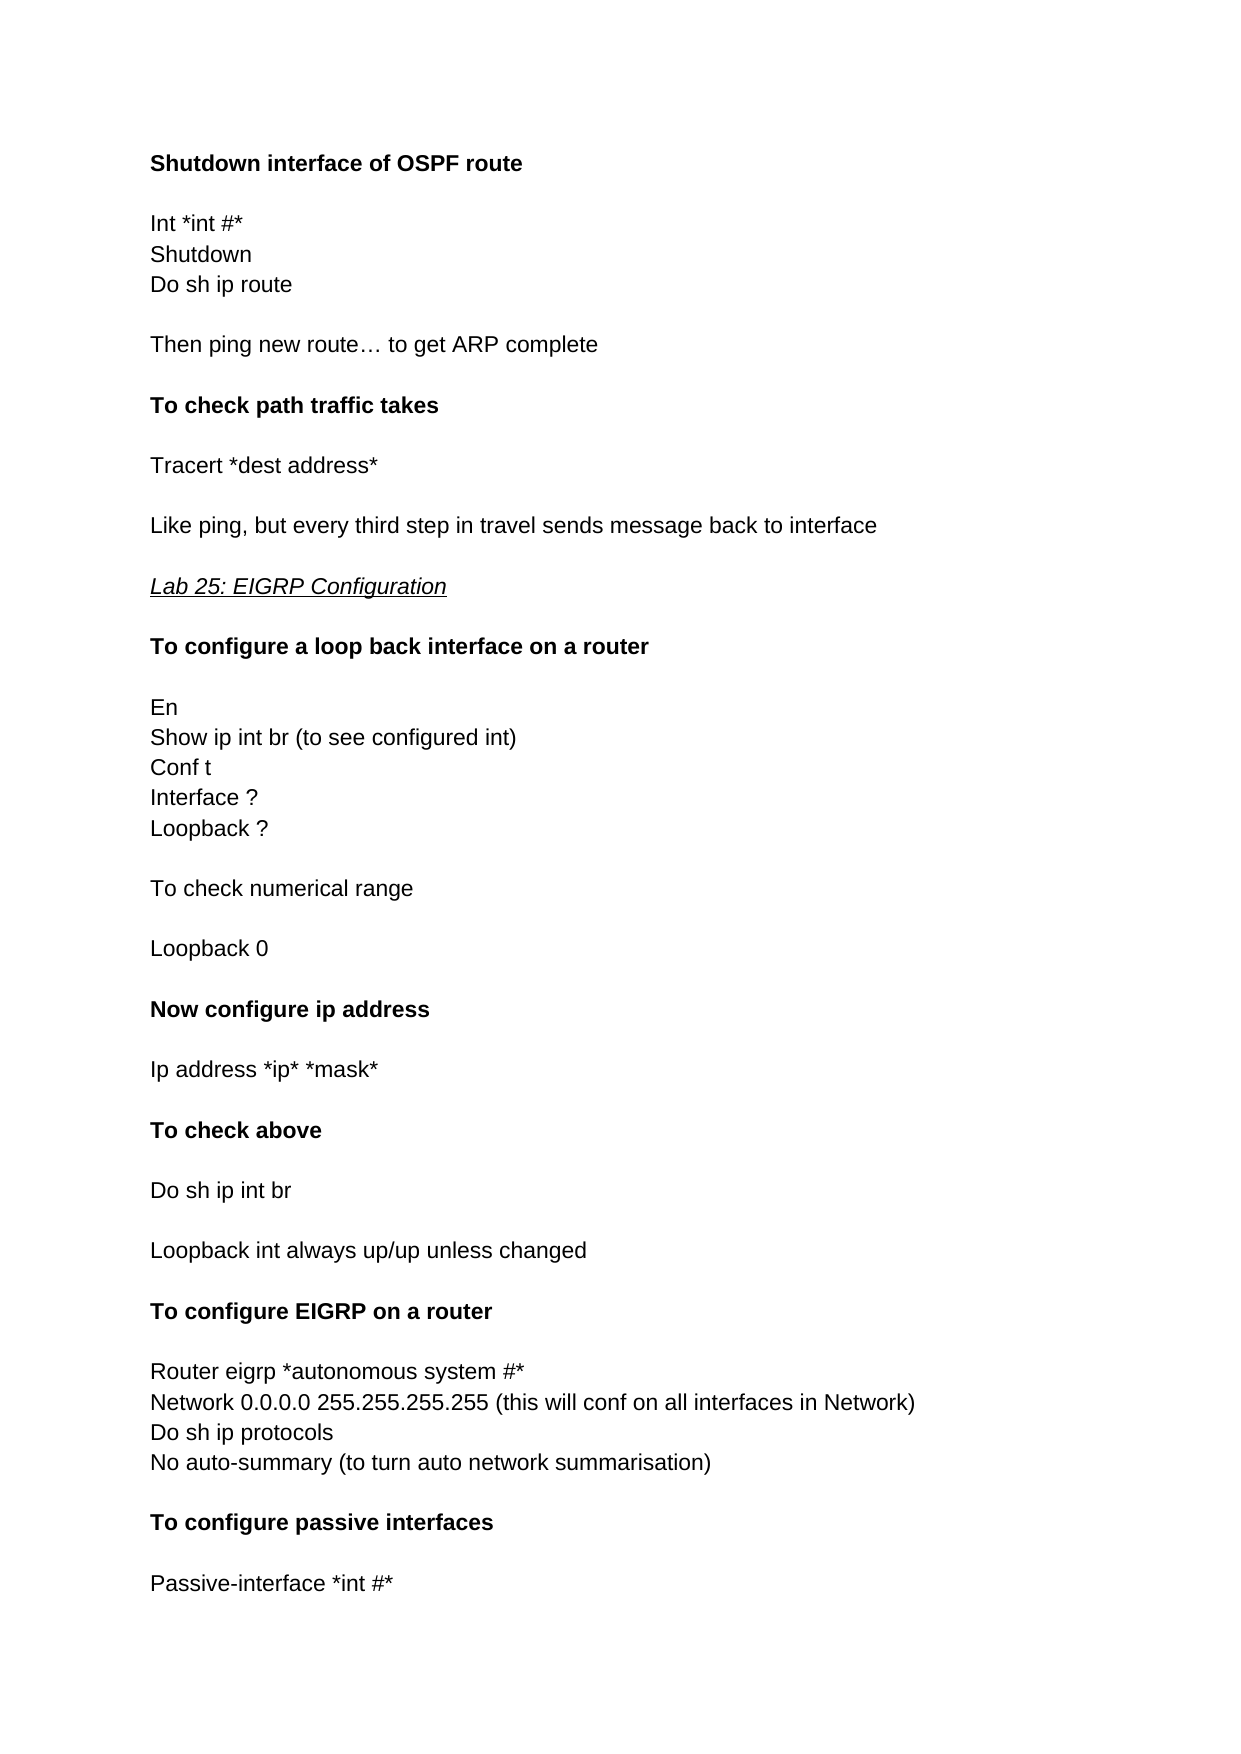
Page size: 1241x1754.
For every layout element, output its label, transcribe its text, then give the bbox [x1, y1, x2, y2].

text Like ping, but every third step in travel sends message back to interface [150, 512, 1090, 539]
text Loopback ? [150, 814, 1090, 841]
text Loopback int always up/up unless changed [150, 1237, 1090, 1264]
text Now configure ip address [150, 996, 1090, 1022]
text Shutdown interface of OSPF route [150, 150, 1090, 176]
text To check above [150, 1117, 1090, 1143]
text Do sh ip route [150, 271, 1090, 297]
text Loopback 0 [150, 935, 1090, 962]
text Then ping new route… to get ARP complete [150, 331, 1090, 358]
text Int *int #* [150, 210, 1090, 237]
text To configure passive interfaces [150, 1509, 1090, 1536]
text No auto-summary (to turn auto network summarisation) [150, 1449, 1090, 1475]
text Router eigrp *autonomous system #* [150, 1358, 1090, 1385]
text To configure EIGRP on a router [150, 1298, 1090, 1324]
text En [150, 694, 1090, 720]
text Passive-interface *int #* [150, 1570, 1090, 1596]
text Show ip int br (to see configured int) [150, 724, 1090, 750]
text To check numerical range [150, 875, 1090, 901]
text Do sh ip protocols [150, 1419, 1090, 1445]
text Network 0.0.0.0 255.255.255.255 (this will conf on all interfaces in Network) [150, 1388, 1090, 1415]
text Interface ? [150, 784, 1090, 811]
text Conf t [150, 754, 1090, 781]
text Lab 25: EIGRP Configuration [150, 573, 1090, 599]
text Tracert *dest address* [150, 452, 1090, 478]
text To configure a loop back interface on a router [150, 633, 1090, 660]
text To check path traffic takes [150, 392, 1090, 418]
text Do sh ip int br [150, 1177, 1090, 1203]
text Shutdown [150, 241, 1090, 267]
text Ip address *ip* *mask* [150, 1056, 1090, 1083]
